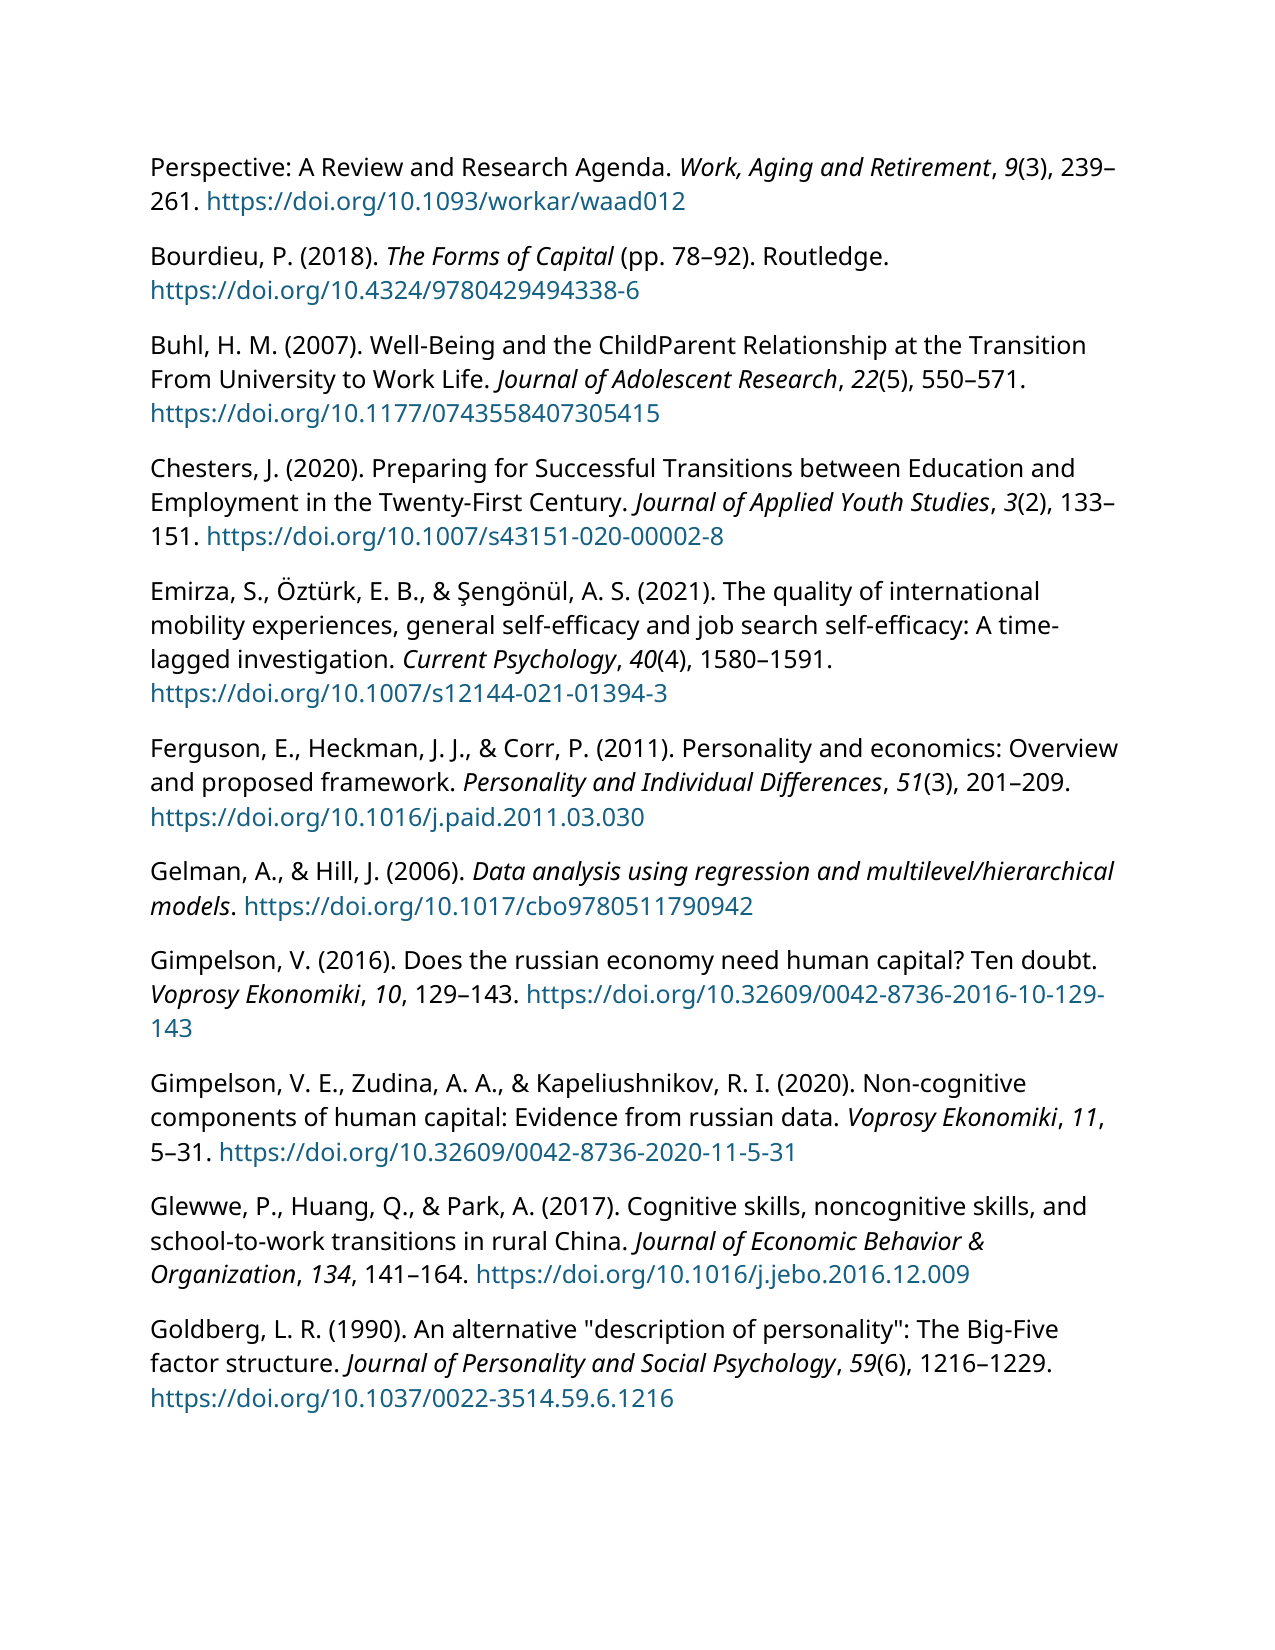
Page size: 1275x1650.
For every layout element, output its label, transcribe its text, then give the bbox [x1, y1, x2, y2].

text Ferguson, E., Heckman, J. J., & Corr, P. (2011). Personality and economics: Overview and proposed framework. Personality and Individual Differences, 51(3), 201–209. https://doi.org/10.1016/j.paid.2011.03.030 [150, 731, 1125, 833]
text Gimpelson, V. E., Zudina, A. A., & Kapeliushnikov, R. I. (2020). Non-cognitive components of human capital: Evidence from russian data. Voprosy Ekonomiki, 11, 5–31. https://doi.org/10.32609/0042-8736-2020-11-5-31 [150, 1066, 1125, 1168]
text Gelman, A., & Hill, J. (2006). Data analysis using regression and multilevel/hierarchical models. https://doi.org/10.1017/cbo9780511790942 [150, 854, 1125, 922]
text Emirza, S., Öztürk, E. B., & Şengönül, A. S. (2021). The quality of international mobility experiences, general self-efficacy and job search self-efficacy: A time-lagged investigation. Current Psychology, 40(4), 1580–1591. https://doi.org/10.1007/s12144-021-01394-3 [150, 574, 1125, 710]
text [150, 150, 1125, 218]
text Bourdieu, P. (2018). The Forms of Capital (pp. 78–92). Routledge. https://doi.org/10.4324/9780429494338-6 [150, 239, 1125, 307]
text Buhl, H. M. (2007). Well-Being and the ChildParent Relationship at the Transition From University to Work Life. Journal of Adolescent Research, 22(5), 550–571. https://doi.org/10.1177/0743558407305415 [150, 328, 1125, 430]
text Gimpelson, V. (2016). Does the russian economy need human capital? Ten doubt. Voprosy Ekonomiki, 10, 129–143. https://doi.org/10.32609/0042-8736-2016-10-129-143 [150, 943, 1125, 1045]
text Glewwe, P., Huang, Q., & Park, A. (2017). Cognitive skills, noncognitive skills, and school-to-work transitions in rural China. Journal of Economic Behavior & Organization, 134, 141–164. https://doi.org/10.1016/j.jebo.2016.12.009 [150, 1189, 1125, 1291]
text Chesters, J. (2020). Preparing for Successful Transitions between Education and Employment in the Twenty-First Century. Journal of Applied Youth Studies, 3(2), 133–151. https://doi.org/10.1007/s43151-020-00002-8 [150, 451, 1125, 553]
text Goldberg, L. R. (1990). An alternative "description of personality": The Big-Five factor structure. Journal of Personality and Social Psychology, 59(6), 1216–1229. https://doi.org/10.1037/0022-3514.59.6.1216 [150, 1312, 1125, 1414]
